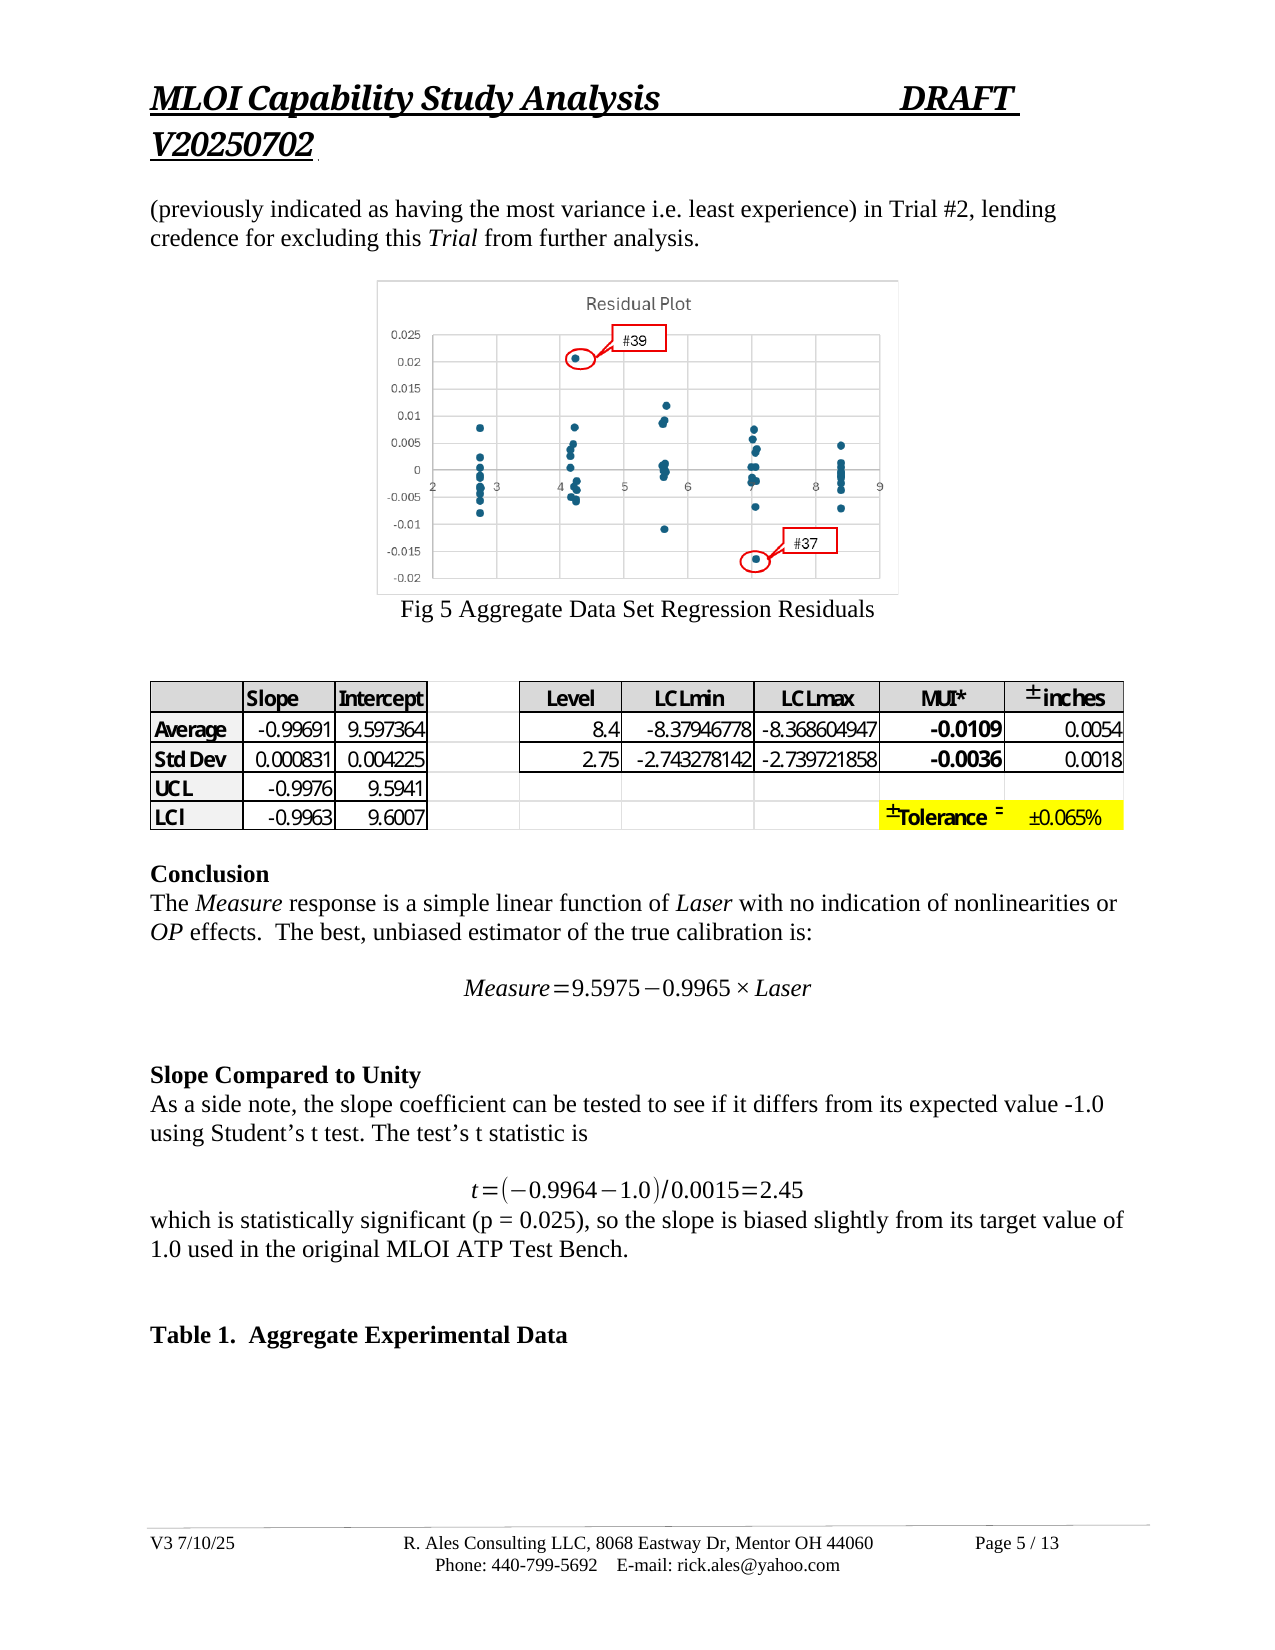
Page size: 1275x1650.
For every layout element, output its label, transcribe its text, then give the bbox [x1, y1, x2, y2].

picture [376, 280, 899, 595]
text which is statistically significant (p = 0.025), so the slope is biased slightly from its target value of 1.0 used in the original MLOI ATP Test Bench. [150, 1206, 1125, 1263]
text Table 1. Aggregate Experimental Data [150, 1321, 1125, 1349]
text Conclusion [150, 859, 1125, 888]
text The Measure response is a simple linear function of Laser with no indication of nonlinearities or OP effects. The best, unbiased estimator of the true calibration is: [150, 888, 1125, 946]
text Fig 5 Aggregate Data Set Regression Residuals [150, 594, 1125, 623]
text As a side note, the slope coefficient can be tested to see if it differs from its expected value -1.0 using Student’s t test. The test’s t statistic is [150, 1089, 1125, 1147]
text Slope Compared to Unity [150, 1061, 1125, 1089]
